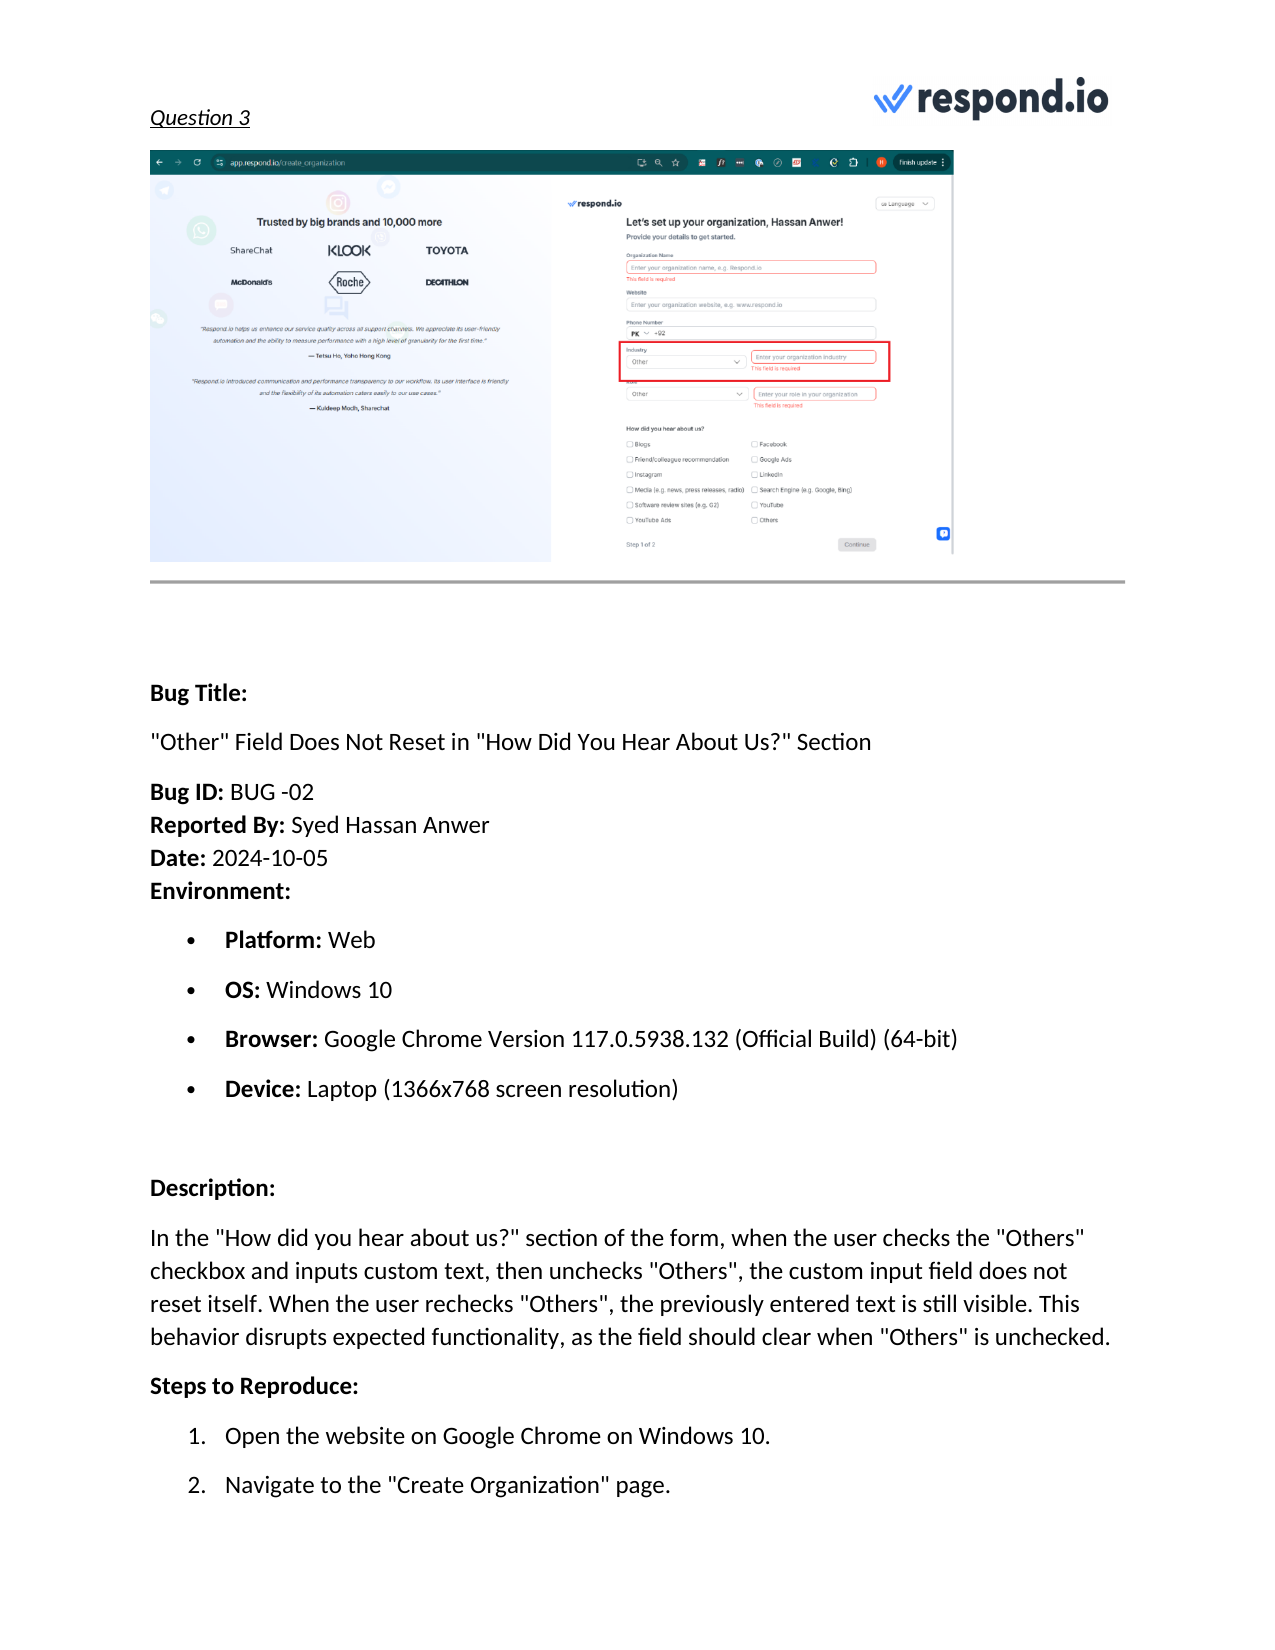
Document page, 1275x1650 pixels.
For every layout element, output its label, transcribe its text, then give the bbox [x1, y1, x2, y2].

text Bug Title: [150, 677, 1125, 707]
list Browser: Google Chrome Version 117.0.5938.132 (Official Build) (64-bit) [187, 1023, 1125, 1054]
text Bug ID: BUG -02 Reported By: Syed Hassan Anwer Date: 2024-10-05 Environment: [150, 776, 1125, 905]
picture [872, 76, 1112, 126]
text Description: [150, 1172, 1125, 1203]
list Navigate to the "Create Organization" page. [187, 1469, 1125, 1500]
list OS: Windows 10 [187, 974, 1125, 1004]
list Open the website on Google Chrome on Windows 10. [187, 1420, 1125, 1450]
picture [150, 150, 954, 562]
list Device: Laptop (1366x768 screen resolution) [187, 1073, 1125, 1104]
text "Other" Field Does Not Reset in "How Did You Hear About Us?" Section [150, 726, 1125, 757]
list Platform: Web [187, 924, 1125, 955]
text Steps to Reproduce: [150, 1370, 1125, 1401]
text In the "How did you hear about us?" section of the form, when the user checks the "Others" checkbox and inputs custom text, then unchecks "Others", the custom input field does not reset itself. When the user rechecks "Others", the previously entered text is still visible. This behavior disrupts expected functionality, as the field should clear when "Others" is unchecked. [150, 1222, 1125, 1351]
